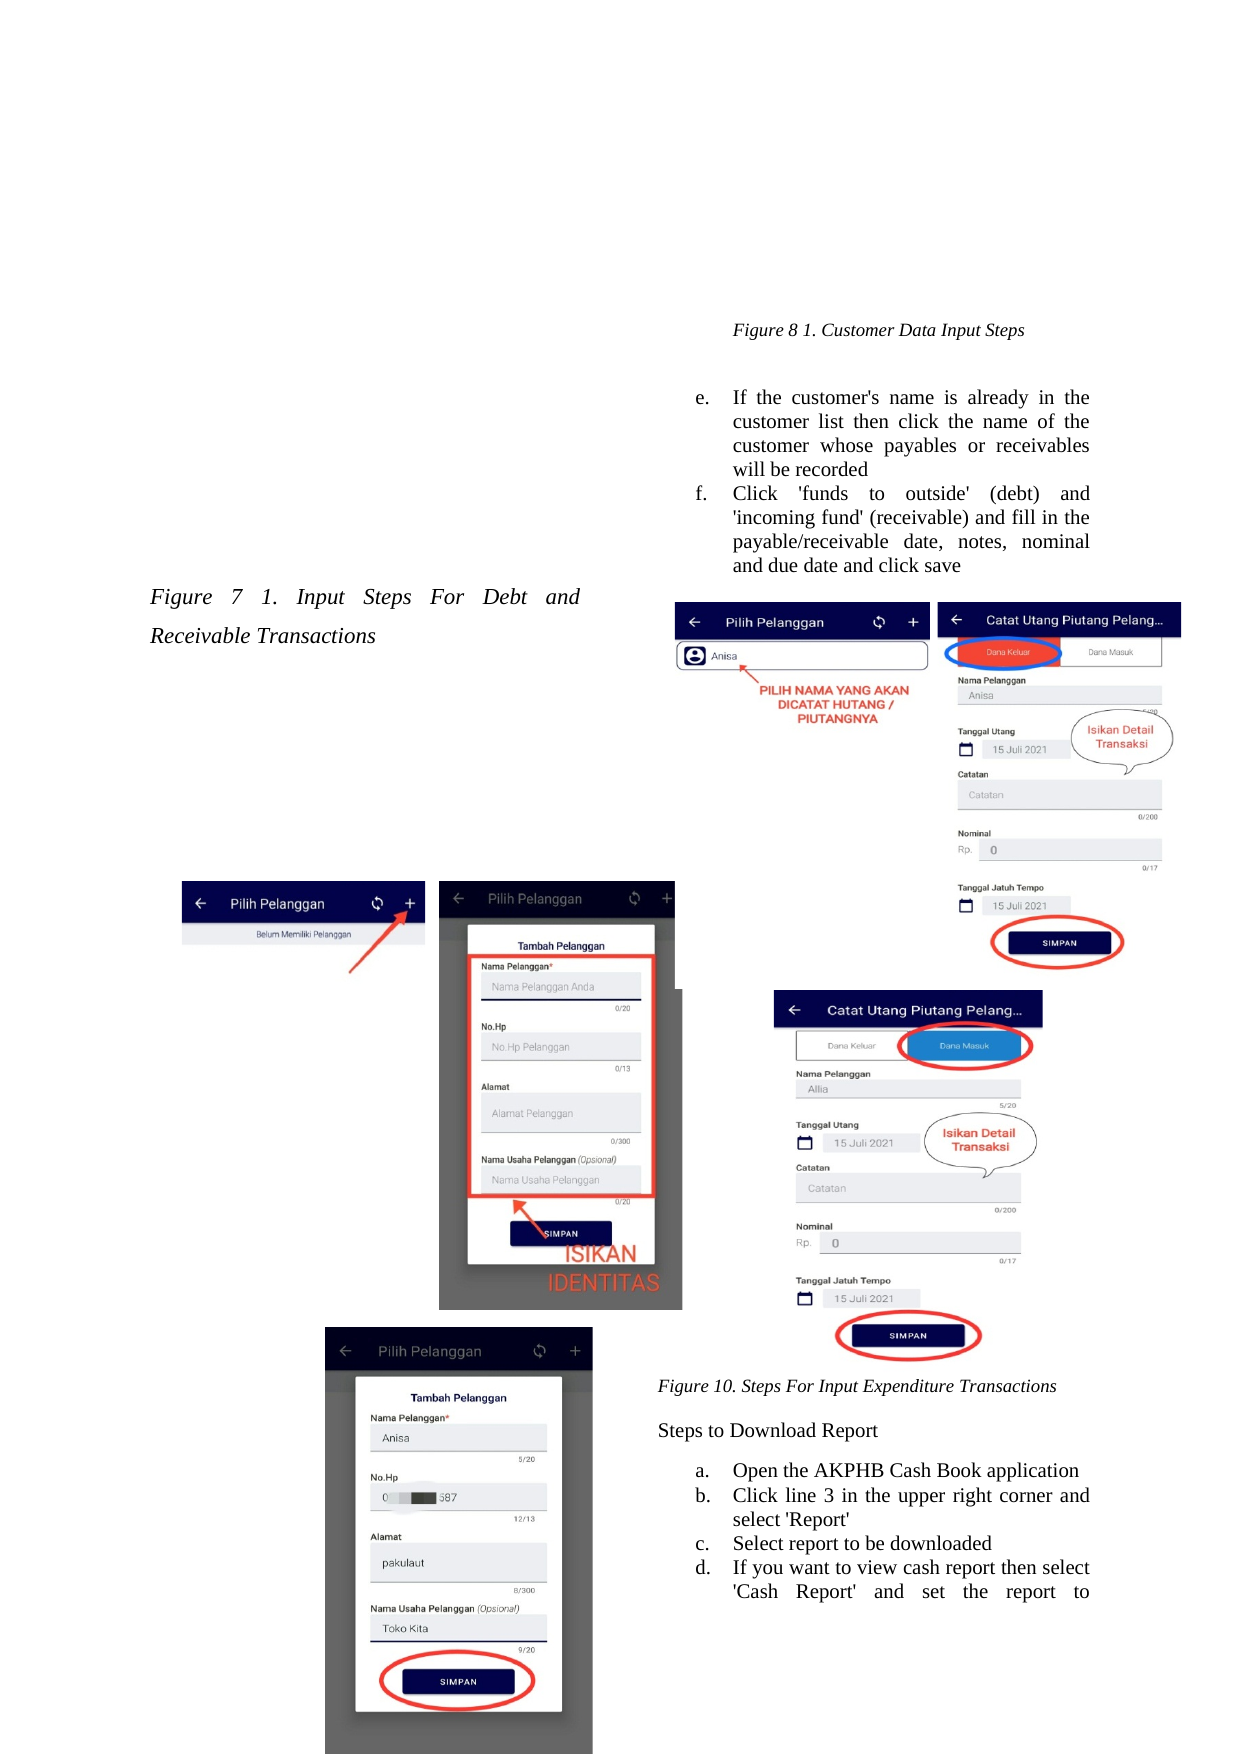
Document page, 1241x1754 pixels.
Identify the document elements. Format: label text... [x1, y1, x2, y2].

text Figure 10. Steps For Input Expenditure Transactions [658, 1375, 1090, 1397]
list Click line 3 in the upper right corner and select 'Report' [695, 1482, 1090, 1531]
text Steps to Download Report [658, 1418, 1090, 1442]
text Figure 8 1. Customer Data Input Steps [658, 318, 1090, 340]
text Figure 7 1. Input Steps For Debt and Receivable Transactions [150, 615, 583, 649]
picture [325, 1327, 593, 1754]
text Figure 7 1. Input Steps For Debt and Receivable Transactions [150, 583, 583, 612]
picture [0, 602, 1241, 1379]
list Open the AKPHB Cash Book application [695, 1458, 1090, 1482]
list If the customer's name is already in the customer list then click the name of the customer whose payables or receivables will be recorded [695, 385, 1090, 481]
list Select report to be downloaded [695, 1531, 1090, 1555]
list Click 'funds to outside' (debt) and 'incoming fund' (receivable) and fill in the payable/receivable date, notes, nominal and due date and click save [695, 481, 1090, 577]
